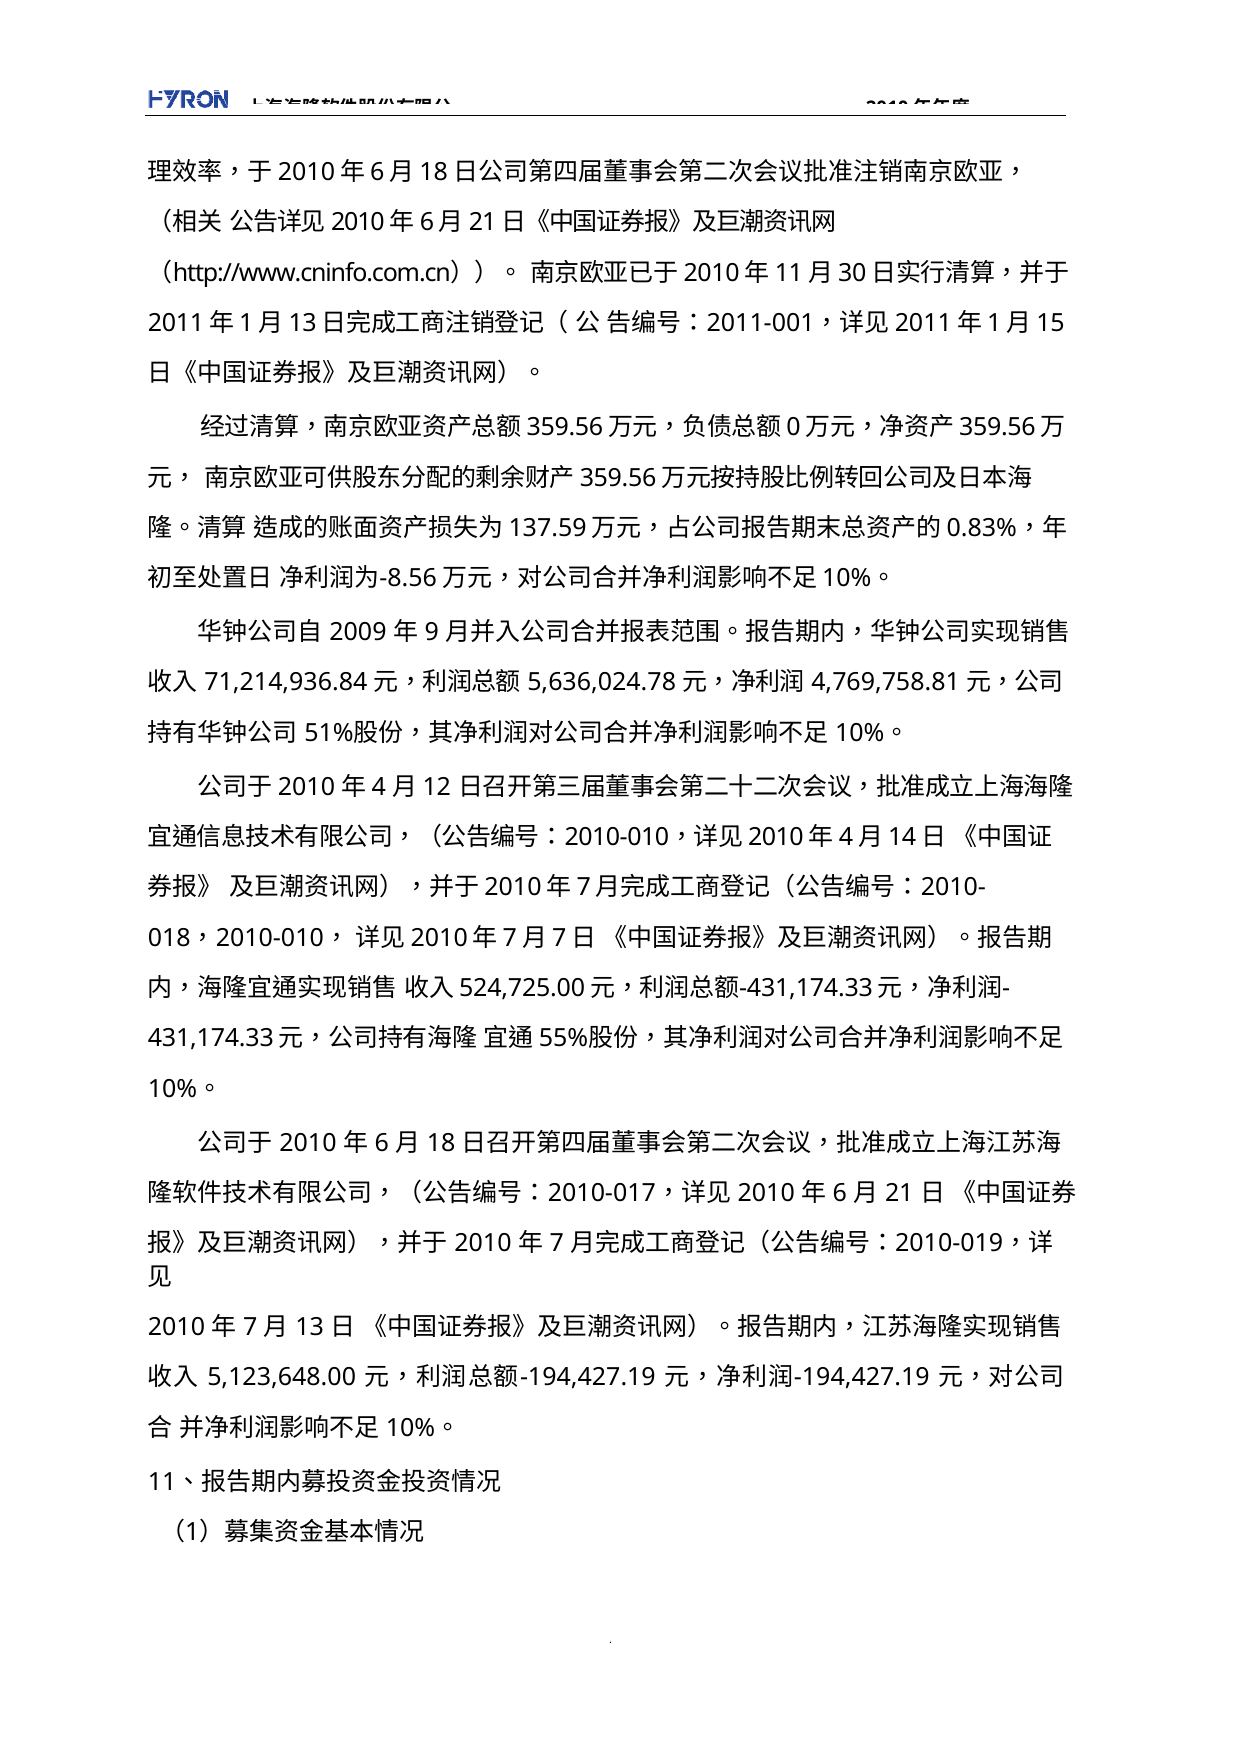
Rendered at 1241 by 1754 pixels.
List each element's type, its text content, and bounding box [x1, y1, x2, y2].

picture [148, 90, 228, 108]
text 经过清算，南京欧亚资产总额359.56万元，负债总额0万元，净资产359.56万元， 南京欧亚可供股东分配的剩余财产359.56万元按持股比例转回公司及日本海隆。清算 造成的账面资产损失为137.59万元，占公司报告期末总资产的0.83%，年初至处置日 净利润为-8.56万元，对公司合并净利润影响不足10%。 [148, 409, 1077, 594]
text 报》及巨潮资讯网），并于 2010 年 7 月完成工商登记（公告编号：2010-019，详见 [148, 1224, 1076, 1293]
text （1）募集资金基本情况 [160, 1513, 1076, 1547]
text 隆软件技术有限公司，（公告编号：2010-017，详见 2010 年 6 月 21 日 《中国证券 [148, 1174, 1076, 1208]
text 11、报告期内募投资金投资情况 [148, 1463, 1076, 1497]
text 公司于 2010 年 6 月 18 日召开第四届董事会第二次会议，批准成立上海江苏海 [198, 1124, 1076, 1158]
text 公司于2010 年4 月12 日召开第三届董事会第二十二次会议，批准成立上海海隆 宜通信息技术有限公司，（公告编号：2010-010，详见2010年4月14日 《中国证券报》 及巨潮资讯网），并于2010年7月完成工商登记（公告编号：2010-018，2010-010， 详见2010年7月7日 《中国证券报》及巨潮资讯网）。报告期内，海隆宜通实现销售 收入524,725.00元，利润总额-431,174.33元，净利润-431,174.33元，公司持有海隆 宜通55%股份，其净利润对公司合并净利润影响不足10%。 [148, 768, 1076, 1104]
text 华钟公司自 2009 年 9 月并入公司合并报表范围。报告期内，华钟公司实现销售 [198, 614, 1076, 648]
text 理效率，于2010年6月18日公司第四届董事会第二次会议批准注销南京欧亚，（相关 公告详见2010年6月21日《中国证券报》及巨潮资讯网（http://www.cninfo.com.cn））。 南京欧亚已于2010年11月30日实行清算，并于2011年1月13日完成工商注销登记（ 公 告编号：2011-001，详见2011年1月15日《中国证券报》及巨潮资讯网）。 [148, 153, 1076, 389]
text 2010 年 7 月 13 日 《中国证券报》及巨潮资讯网）。报告期内，江苏海隆实现销售 收入 5,123,648.00 元，利润总额-194,427.19 元，净利润-194,427.19 元，对公司合 并净利润影响不足 10%。 [148, 1309, 1064, 1443]
text 收入 71,214,936.84 元，利润总额 5,636,024.78 元，净利润 4,769,758.81 元，公司 持有华钟公司 51%股份，其净利润对公司合并净利润影响不足 10%。 [148, 664, 1065, 748]
